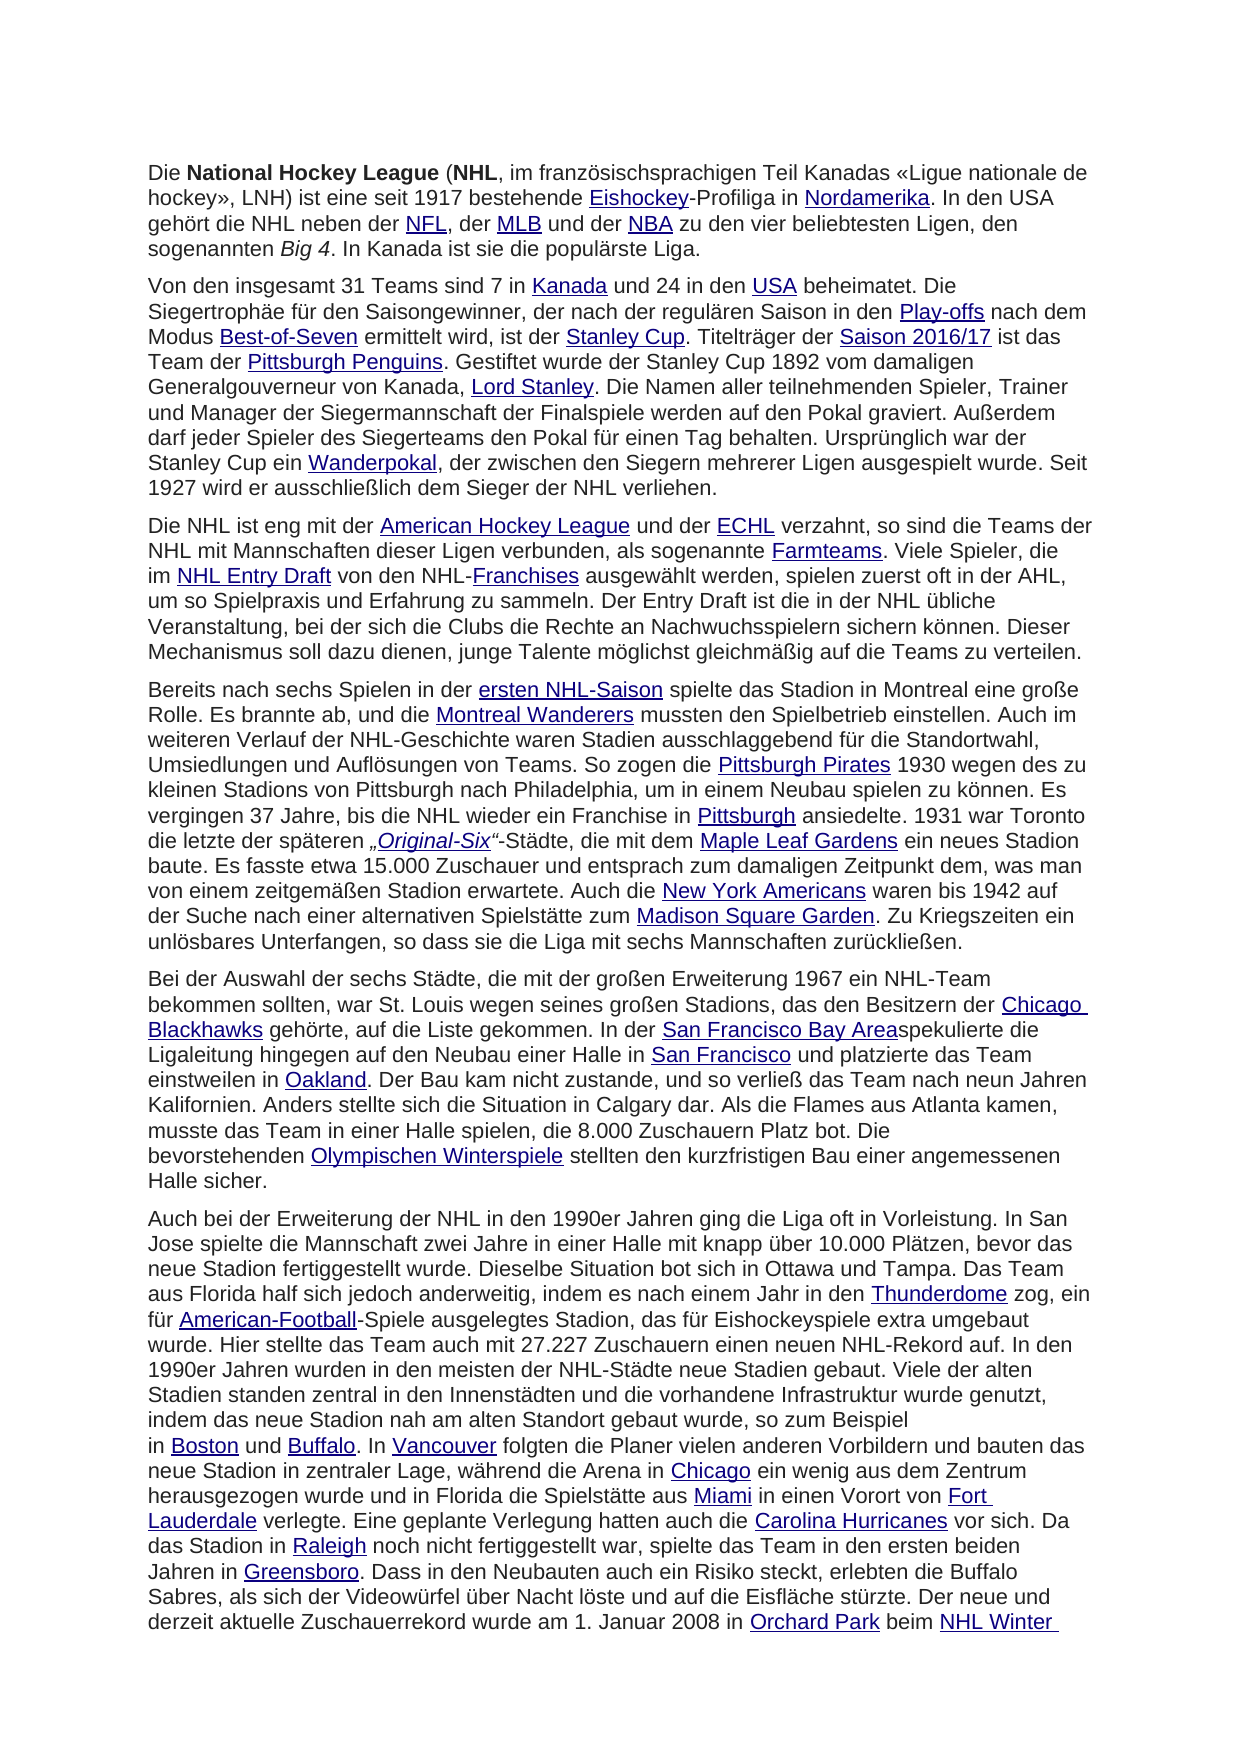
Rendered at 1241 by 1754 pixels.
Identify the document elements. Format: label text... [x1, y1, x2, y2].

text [148, 1206, 1093, 1634]
text Die National Hockey League (NHL, im französischsprachigen Teil Kanadas «Ligue nationale de hockey», LNH) ist eine seit 1917 bestehende Eishockey-Profiliga in Nordamerika. In den USA gehört die NHL neben der NFL, der MLB und der NBA zu den vier beliebtesten Ligen, den sogenannten Big 4. In Kanada ist sie die populärste Liga. [148, 160, 1093, 261]
text Von den insgesamt 31 Teams sind 7 in Kanada und 24 in den USA beheimatet. Die Siegertrophäe für den Saisongewinner, der nach der regulären Saison in den Play-offs nach dem Modus Best-of-Seven ermittelt wird, ist der Stanley Cup. Titelträger der Saison 2016/17 ist das Team der Pittsburgh Penguins. Gestiftet wurde der Stanley Cup 1892 vom damaligen Generalgouverneur von Kanada, Lord Stanley. Die Namen aller teilnehmenden Spieler, Trainer und Manager der Siegermannschaft der Finalspiele werden auf den Pokal graviert. Außerdem darf jeder Spieler des Siegerteams den Pokal für einen Tag behalten. Ursprünglich war der Stanley Cup ein Wanderpokal, der zwischen den Siegern mehrerer Ligen ausgespielt wurde. Seit 1927 wird er ausschließlich dem Sieger der NHL verliehen. [148, 273, 1093, 500]
text Bei der Auswahl der sechs Städte, die mit der großen Erweiterung 1967 ein NHL-Team bekommen sollten, war St. Louis wegen seines großen Stadions, das den Besitzern der Chicago Blackhawks gehörte, auf die Liste gekommen. In der San Francisco Bay Areaspekulierte die Ligaleitung hingegen auf den Neubau einer Halle in San Francisco und platzierte das Team einstweilen in Oakland. Der Bau kam nicht zustande, und so verließ das Team nach neun Jahren Kalifornien. Anders stellte sich die Situation in Calgary dar. Als die Flames aus Atlanta kamen, musste das Team in einer Halle spielen, die 8.000 Zuschauern Platz bot. Die bevorstehenden Olympischen Winterspiele stellten den kurzfristigen Bau einer angemessenen Halle sicher. [148, 966, 1093, 1193]
text Bereits nach sechs Spielen in der ersten NHL-Saison spielte das Stadion in Montreal eine große Rolle. Es brannte ab, und die Montreal Wanderers mussten den Spielbetrieb einstellen. Auch im weiteren Verlauf der NHL-Geschichte waren Stadien ausschlaggebend für die Standortwahl, Umsiedlungen und Auflösungen von Teams. So zogen die Pittsburgh Pirates 1930 wegen des zu kleinen Stadions von Pittsburgh nach Philadelphia, um in einem Neubau spielen zu können. Es vergingen 37 Jahre, bis die NHL wieder ein Franchise in Pittsburgh ansiedelte. 1931 war Toronto die letzte der späteren „Original-Six“-Städte, die mit dem Maple Leaf Gardens ein neues Stadion baute. Es fasste etwa 15.000 Zuschauer und entsprach zum damaligen Zeitpunkt dem, was man von einem zeitgemäßen Stadion erwartete. Auch die New York Americans waren bis 1942 auf der Suche nach einer alternativen Spielstätte zum Madison Square Garden. Zu Kriegszeiten ein unlösbares Unterfangen, so dass sie die Liga mit sechs Mannschaften zurückließen. [148, 677, 1093, 954]
text Die NHL ist eng mit der American Hockey League und der ECHL verzahnt, so sind die Teams der NHL mit Mannschaften dieser Ligen verbunden, als sogenannte Farmteams. Viele Spieler, die im NHL Entry Draft von den NHL-Franchises ausgewählt werden, spielen zuerst oft in der AHL, um so Spielpraxis und Erfahrung zu sammeln. Der Entry Draft ist die in der NHL übliche Veranstaltung, bei der sich die Clubs die Rechte an Nachwuchsspielern sichern können. Dieser Mechanismus soll dazu dienen, junge Talente möglichst gleichmäßig auf die Teams zu verteilen. [148, 513, 1093, 664]
